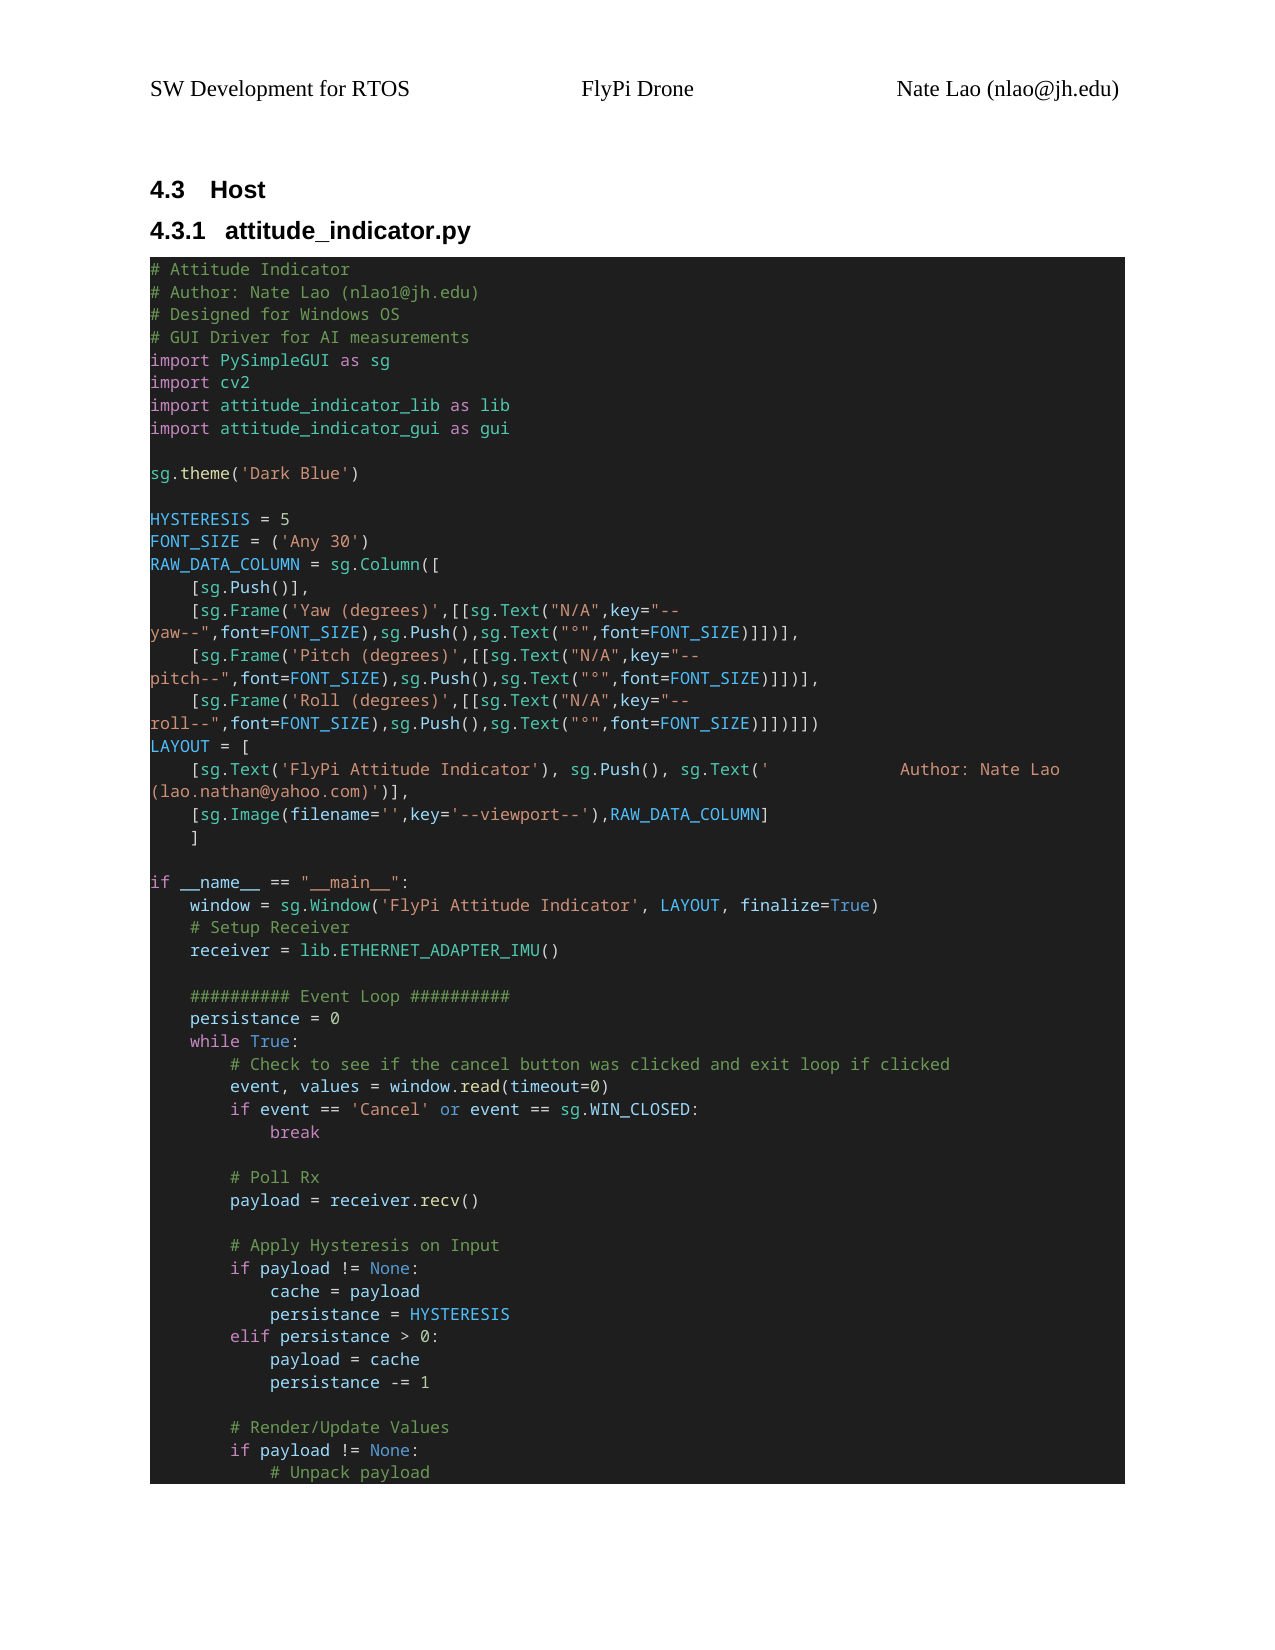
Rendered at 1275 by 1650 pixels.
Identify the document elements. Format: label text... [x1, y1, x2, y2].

text ] [150, 825, 1125, 848]
text break [150, 1120, 1125, 1143]
text if __name__ == "__main__": [150, 871, 1125, 893]
text while True: [150, 1029, 1125, 1052]
text import cv2 [150, 371, 1125, 394]
text receiver = lib.ETHERNET_ADAPTER_IMU() [150, 939, 1125, 961]
text sg.theme('Dark Blue') [150, 462, 1125, 484]
text persistance = HYSTERESIS [150, 1302, 1125, 1325]
text import PySimpleGUI as sg [150, 348, 1125, 371]
text if payload != None: [150, 1257, 1125, 1279]
text # Poll Rx [150, 1166, 1125, 1188]
text import attitude_indicator_lib as lib [150, 394, 1125, 416]
text persistance = 0 [150, 1007, 1125, 1029]
text elif persistance > 0: [150, 1325, 1125, 1347]
text [sg.Text('FlyPi Attitude Indicator'), sg.Push(), sg.Text(' Author: Nate Lao (lao.nathan@yahoo.com)')], [150, 757, 1125, 802]
text ########## Event Loop ########## [150, 984, 1125, 1007]
text [sg.Frame('Pitch (degrees)',[[sg.Text("N/A",key="--pitch--",font=FONT_SIZE),sg.Push(),sg.Text("°",font=FONT_SIZE)]])], [150, 643, 1125, 689]
text # Render/Update Values [150, 1416, 1125, 1438]
text import attitude_indicator_gui as gui [150, 416, 1125, 439]
text RAW_DATA_COLUMN = sg.Column([ [150, 553, 1125, 575]
text event, values = window.read(timeout=0) [150, 1075, 1125, 1098]
text # Apply Hysteresis on Input [150, 1234, 1125, 1257]
text # Attitude Indicator [150, 257, 1125, 280]
text [sg.Push()], [150, 575, 1125, 598]
text HYSTERESIS = 5 [150, 507, 1125, 530]
text # Unpack payload [150, 1461, 1125, 1484]
text # Setup Receiver [150, 916, 1125, 939]
text payload = cache [150, 1347, 1125, 1370]
text [sg.Image(filename='',key='--viewport--'),RAW_DATA_COLUMN] [150, 802, 1125, 825]
text if payload != None: [150, 1438, 1125, 1461]
text [sg.Frame('Roll (degrees)',[[sg.Text("N/A",key="--roll--",font=FONT_SIZE),sg.Push(),sg.Text("°",font=FONT_SIZE)]])]]) [150, 689, 1125, 734]
text LAYOUT = [ [150, 734, 1125, 757]
text [sg.Frame('Yaw (degrees)',[[sg.Text("N/A",key="--yaw--",font=FONT_SIZE),sg.Push(),sg.Text("°",font=FONT_SIZE)]])], [150, 598, 1125, 643]
subtitle attitude_indicator.py [150, 216, 1125, 245]
text # Check to see if the cancel button was clicked and exit loop if clicked [150, 1052, 1125, 1075]
text # Author: Nate Lao (nlao1@jh.edu) [150, 280, 1125, 303]
text cache = payload [150, 1279, 1125, 1302]
text window = sg.Window('FlyPi Attitude Indicator', LAYOUT, finalize=True) [150, 893, 1125, 916]
text if event == 'Cancel' or event == sg.WIN_CLOSED: [150, 1098, 1125, 1120]
text persistance -= 1 [150, 1370, 1125, 1393]
text # Designed for Windows OS [150, 303, 1125, 326]
subtitle Host [150, 175, 1125, 204]
text FONT_SIZE = ('Any 30') [150, 530, 1125, 553]
text # GUI Driver for AI measurements [150, 326, 1125, 348]
text payload = receiver.recv() [150, 1188, 1125, 1211]
